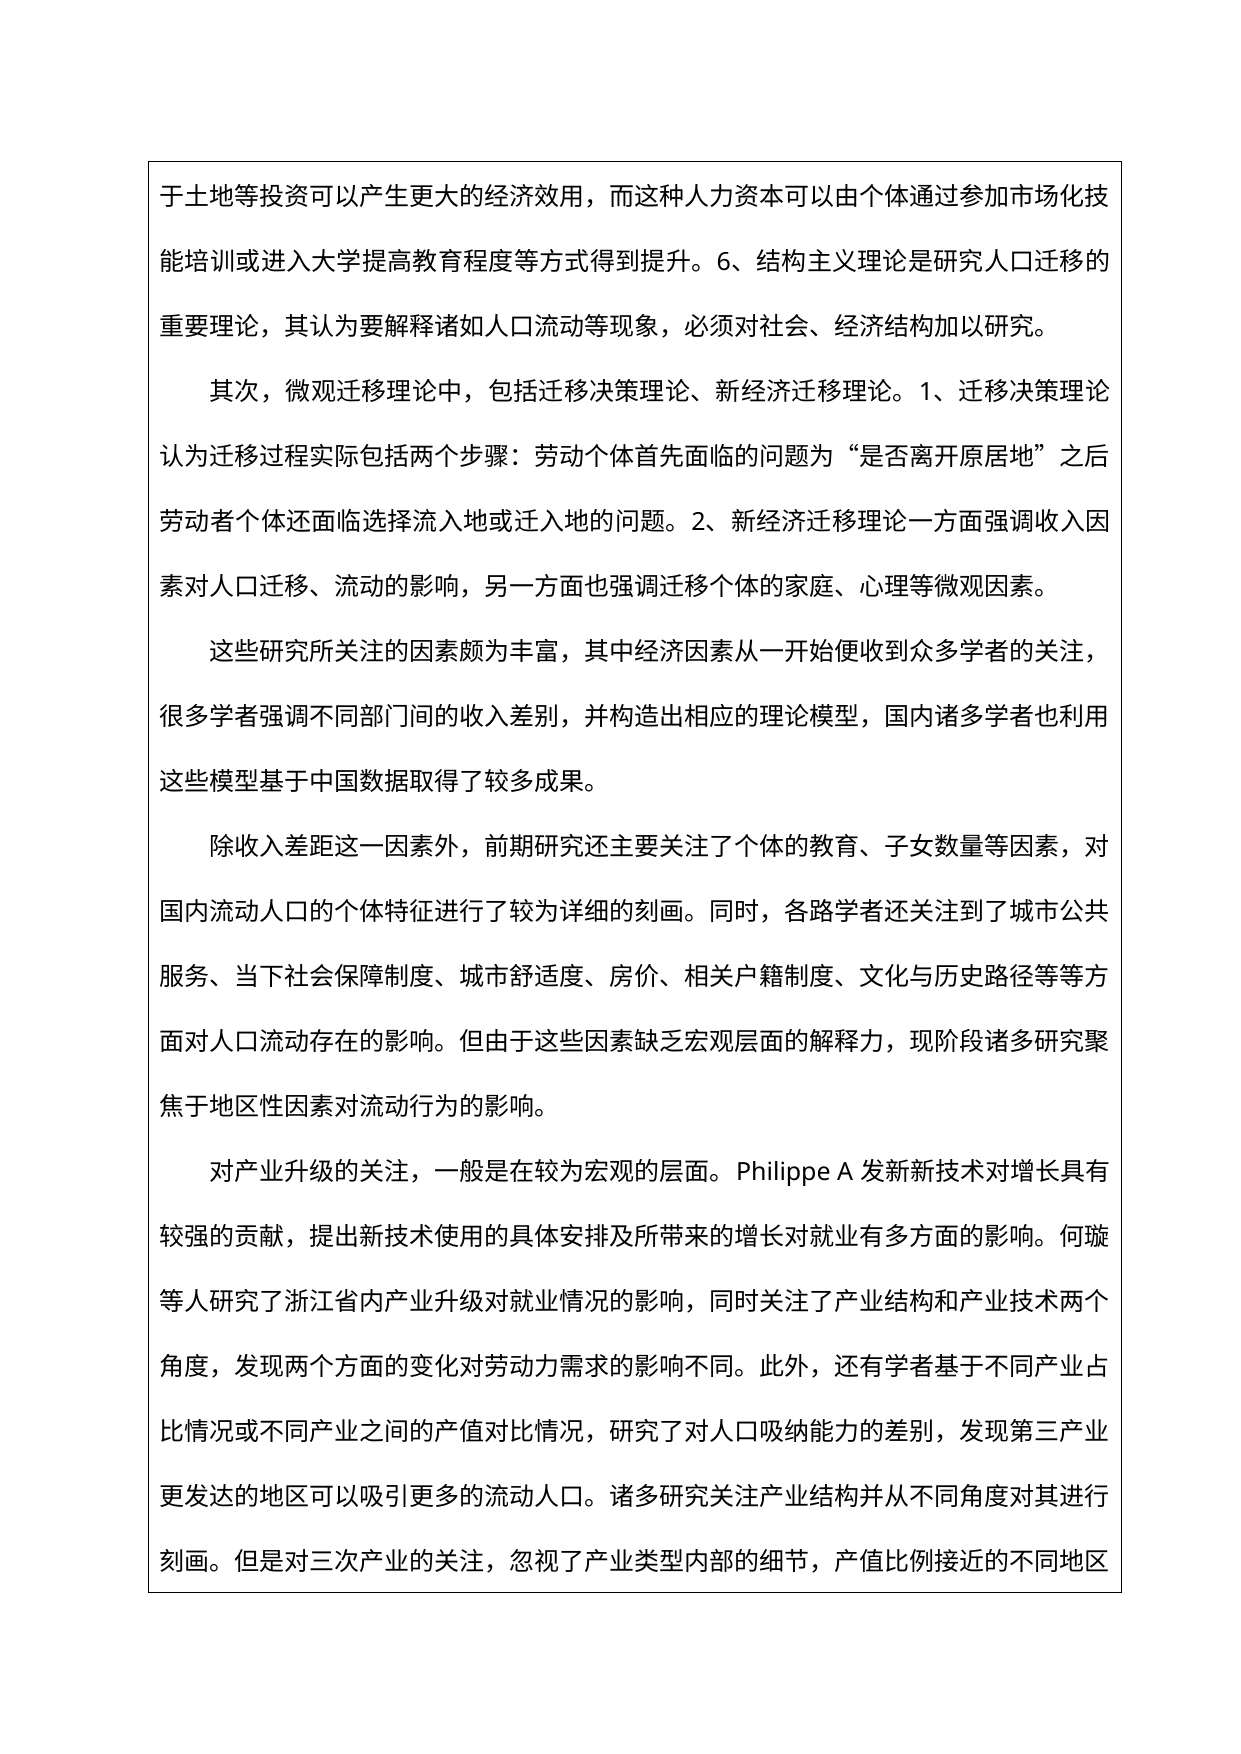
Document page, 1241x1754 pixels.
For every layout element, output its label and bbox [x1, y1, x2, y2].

table_header [149, 162, 1121, 1592]
